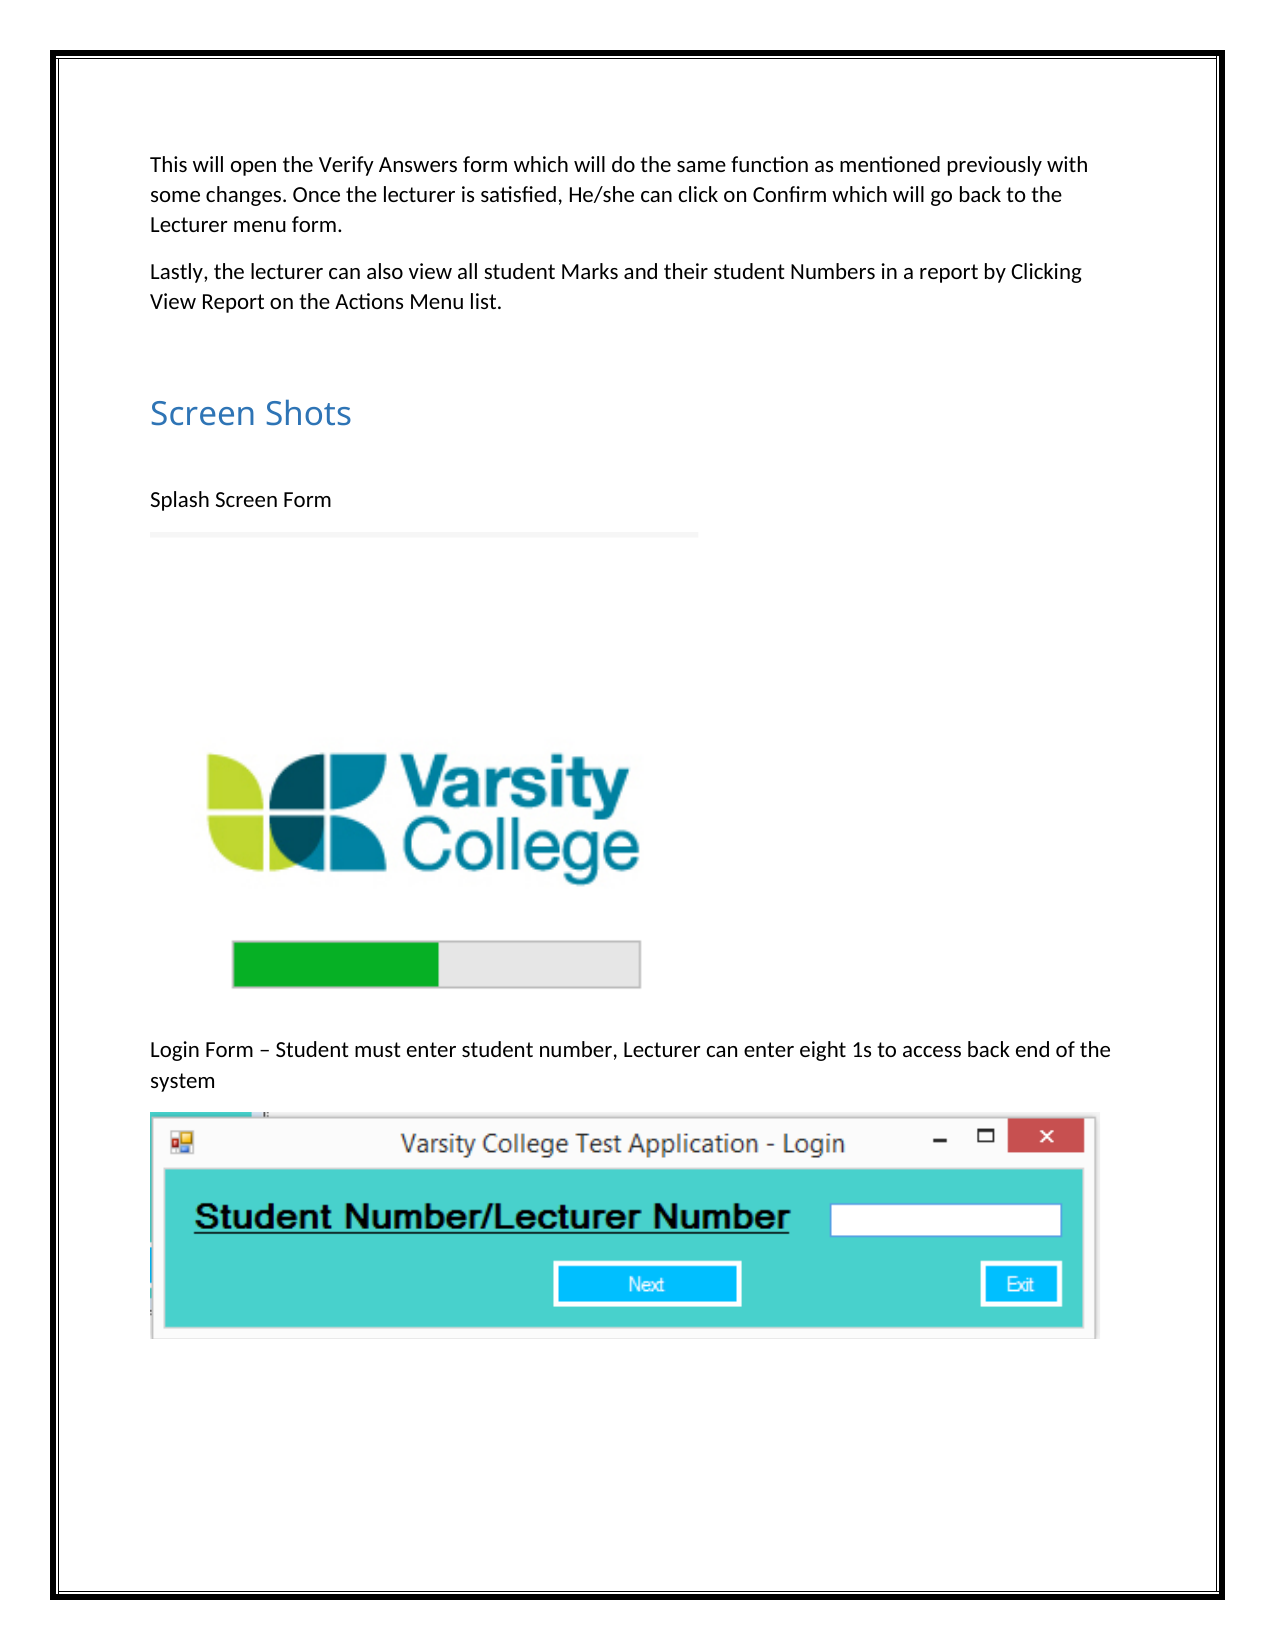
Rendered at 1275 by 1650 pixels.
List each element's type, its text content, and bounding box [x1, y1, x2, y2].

picture [150, 532, 699, 1017]
picture [150, 1112, 1100, 1339]
text Login Form – Student must enter student number, Lecturer can enter eight 1s to access back end of the system [150, 1036, 1125, 1094]
text Splash Screen Form [150, 485, 1125, 513]
text Lastly, the lecturer can also view all student Marks and their student Numbers in a report by Clicking View Report on the Actions Menu list. [150, 257, 1125, 316]
subtitle Screen Shots [150, 389, 1125, 435]
text This will open the Verify Answers form which will do the same function as mentioned previously with some changes. Once the lecturer is satisfied, He/she can click on Confirm which will go back to the Lecturer menu form. [150, 150, 1125, 238]
